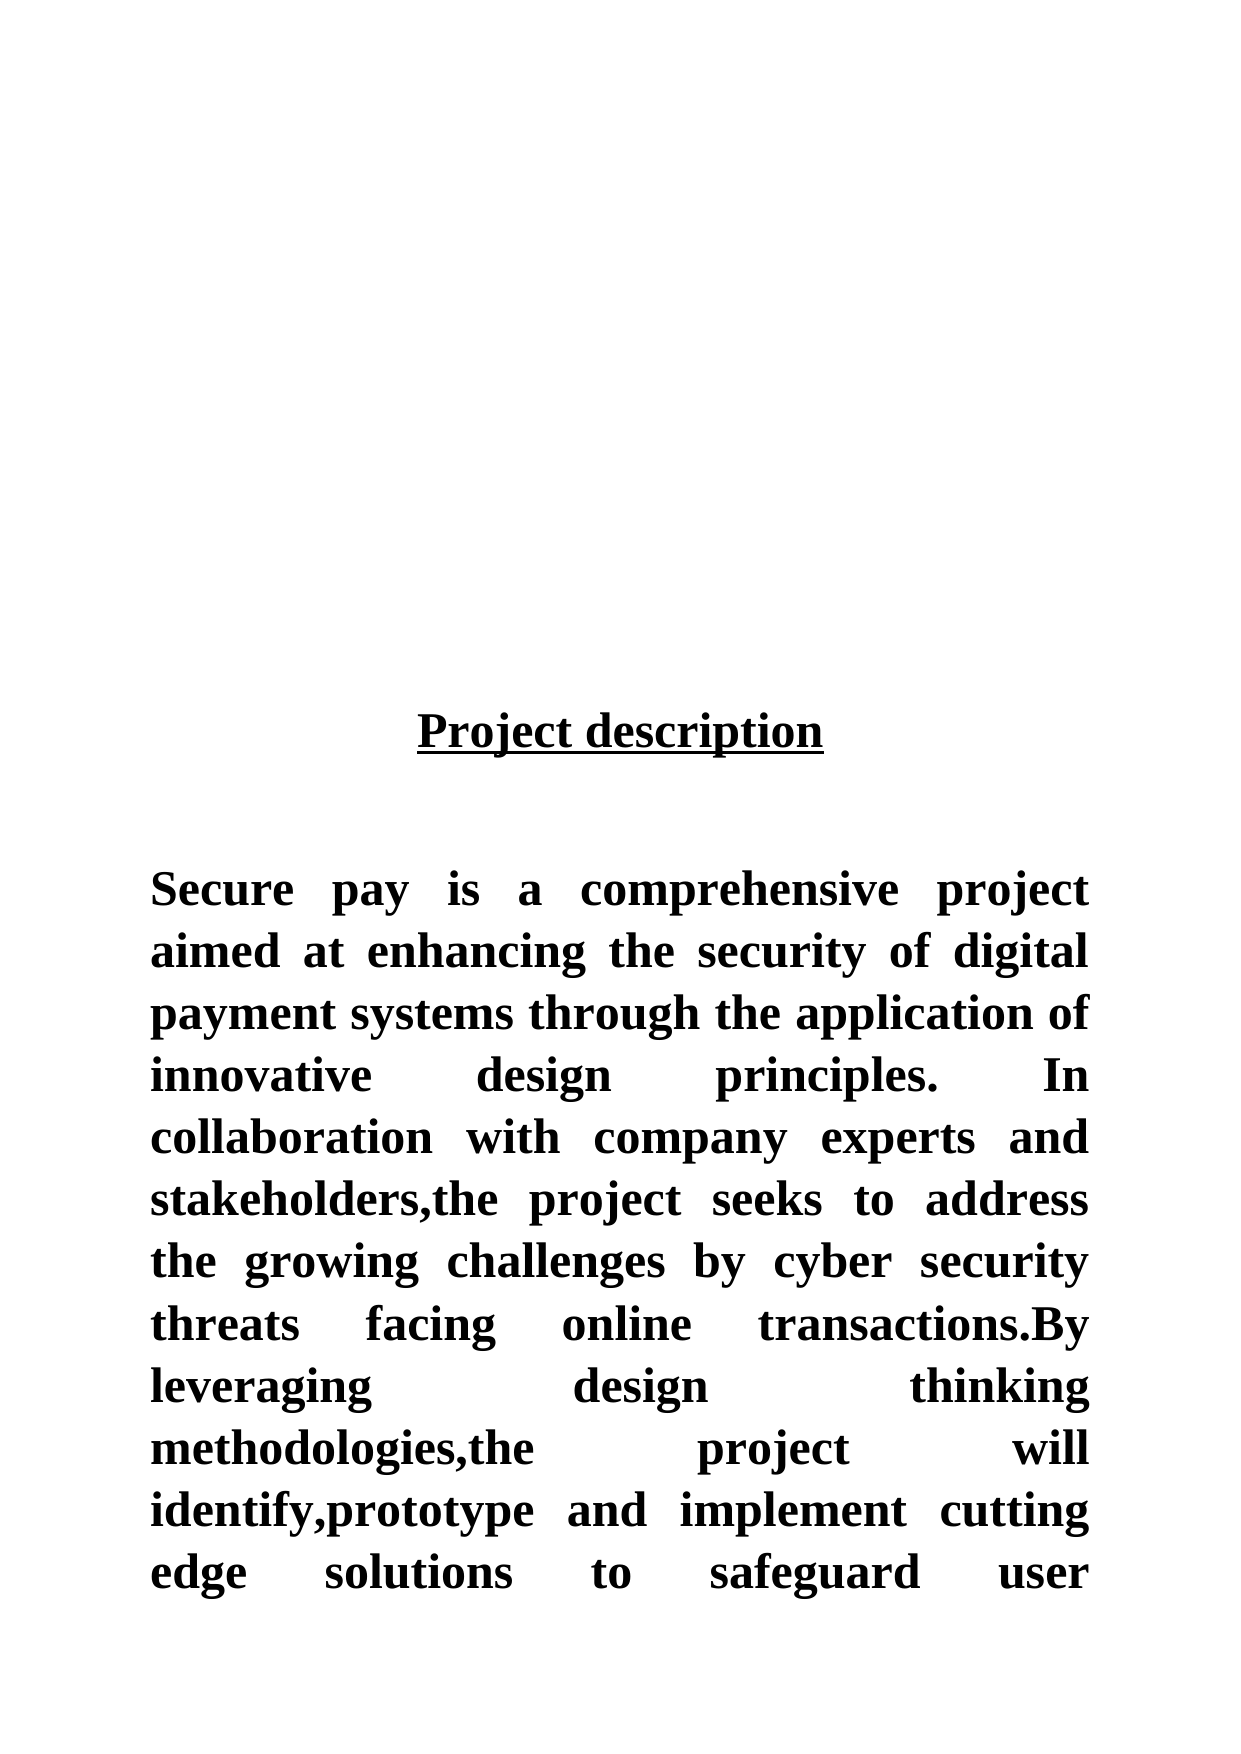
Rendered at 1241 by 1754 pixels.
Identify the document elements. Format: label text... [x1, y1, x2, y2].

text Project description [150, 701, 1090, 759]
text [150, 859, 1090, 1599]
